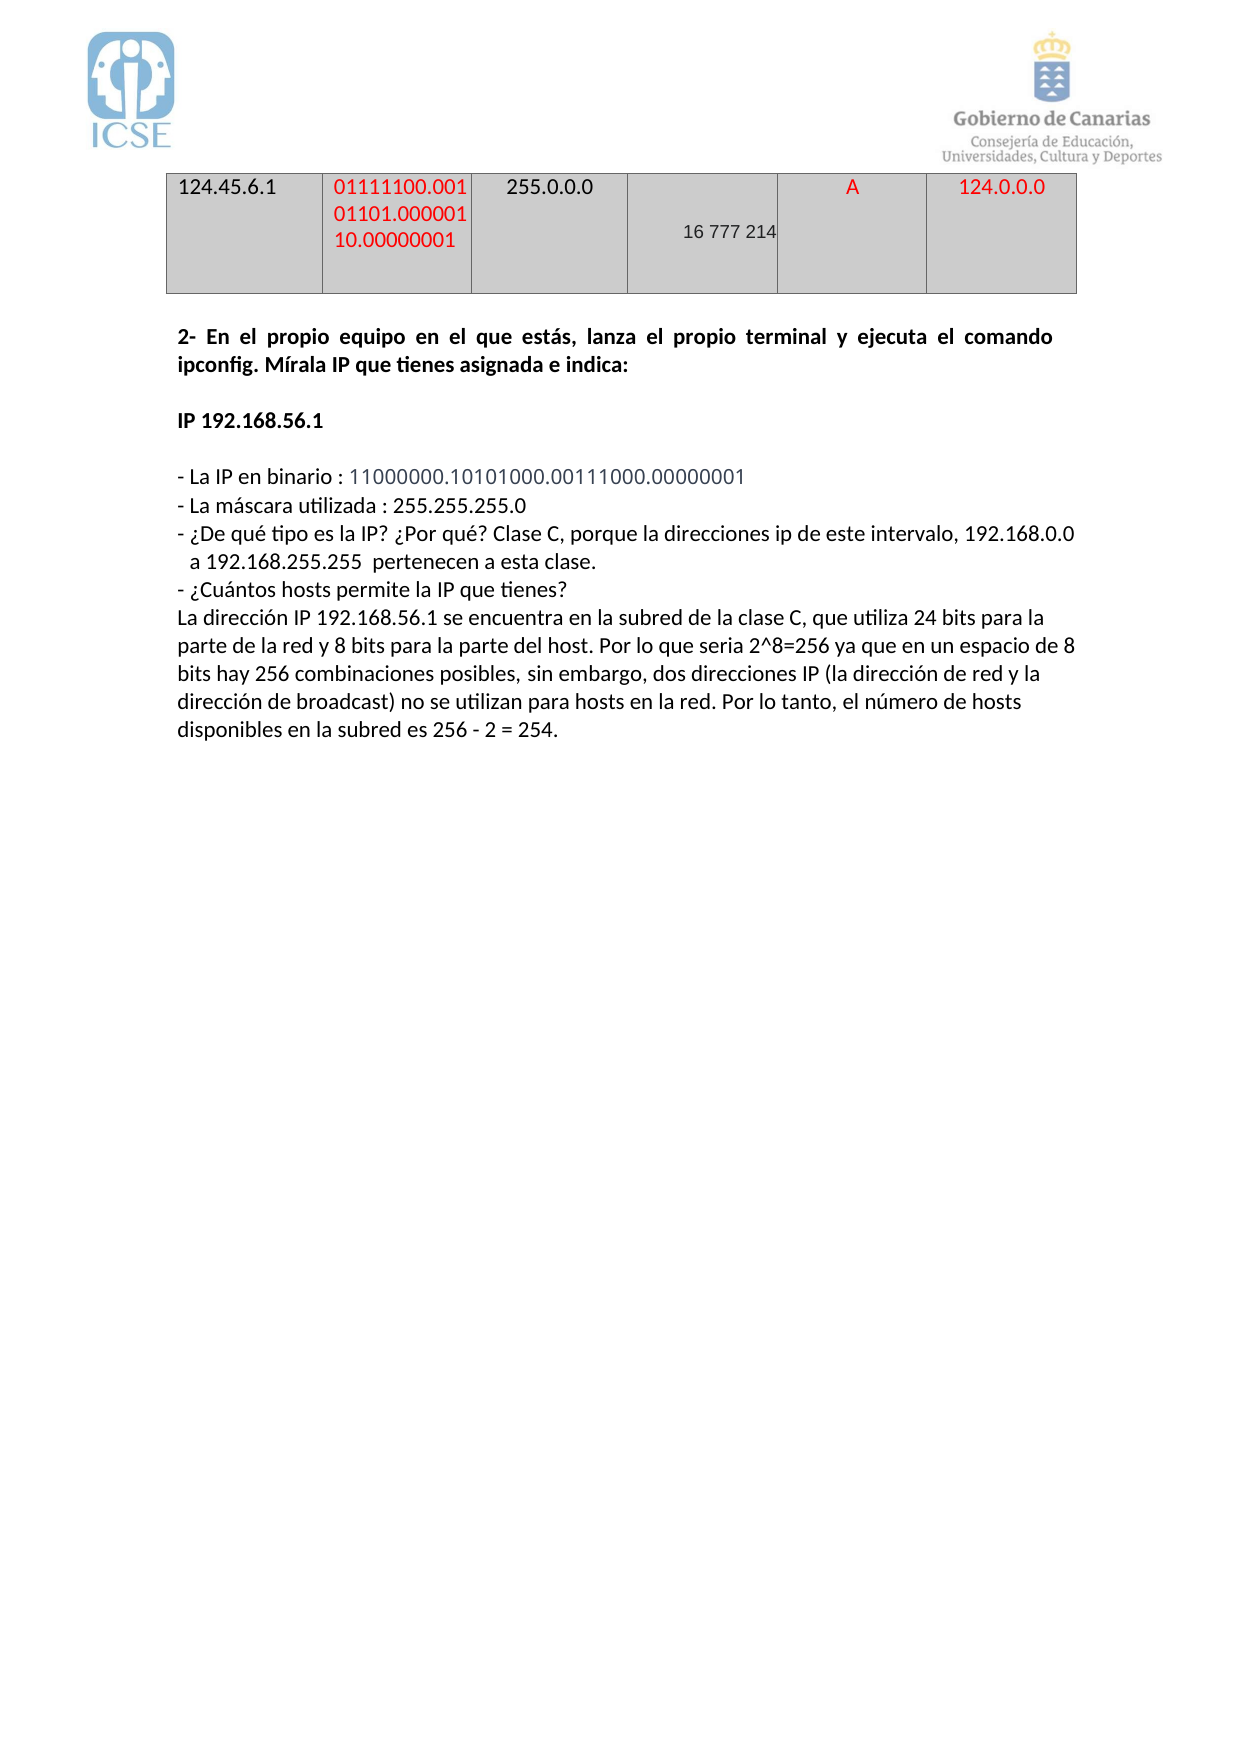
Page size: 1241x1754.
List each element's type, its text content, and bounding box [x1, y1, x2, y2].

table_cell A [778, 174, 926, 293]
list La IP en binario : 11000000.10101000.00111000.00000001 [177, 462, 1088, 491]
picture [85, 28, 182, 150]
picture [935, 28, 1163, 169]
table_cell 255.0.0.0 [472, 174, 627, 293]
text La dirección IP 192.168.56.1 se encuentra en la subred de la clase C, que utiliza 24 bits para la parte de la red y 8 bits para la parte del host. Por lo que seria 2^8=256 ya que en un espacio de 8 bits hay 256 combinaciones posibles, sin embargo, dos direcciones IP (la dirección de red y la dirección de broadcast) no se utilizan para hosts en la red. Por lo tanto, el número de hosts disponibles en la subred es 256 - 2 = 254. [177, 603, 1088, 743]
table_cell 124.45.6.1 [167, 174, 322, 293]
table_cell 124.0.0.0 [927, 174, 1076, 293]
table_cell 01111100.00101101.00000110.00000001 [323, 174, 471, 293]
table_cell 16 777 214 [628, 174, 777, 293]
text IP 192.168.56.1 [177, 406, 1088, 434]
list En el propio equipo en el que estás, lanza el propio terminal y ejecuta el comando ipconfig. Mírala IP que tienes asignada e indica: [177, 322, 1055, 378]
list ¿De qué tipo es la IP? ¿Por qué? Clase C, porque la direcciones ip de este intervalo, 192.168.0.0 a 192.168.255.255 pertenecen a esta clase. [177, 519, 1088, 575]
list La máscara utilizada : 255.255.255.0 [177, 491, 1088, 519]
list ¿Cuántos hosts permite la IP que tienes? [177, 575, 1088, 603]
